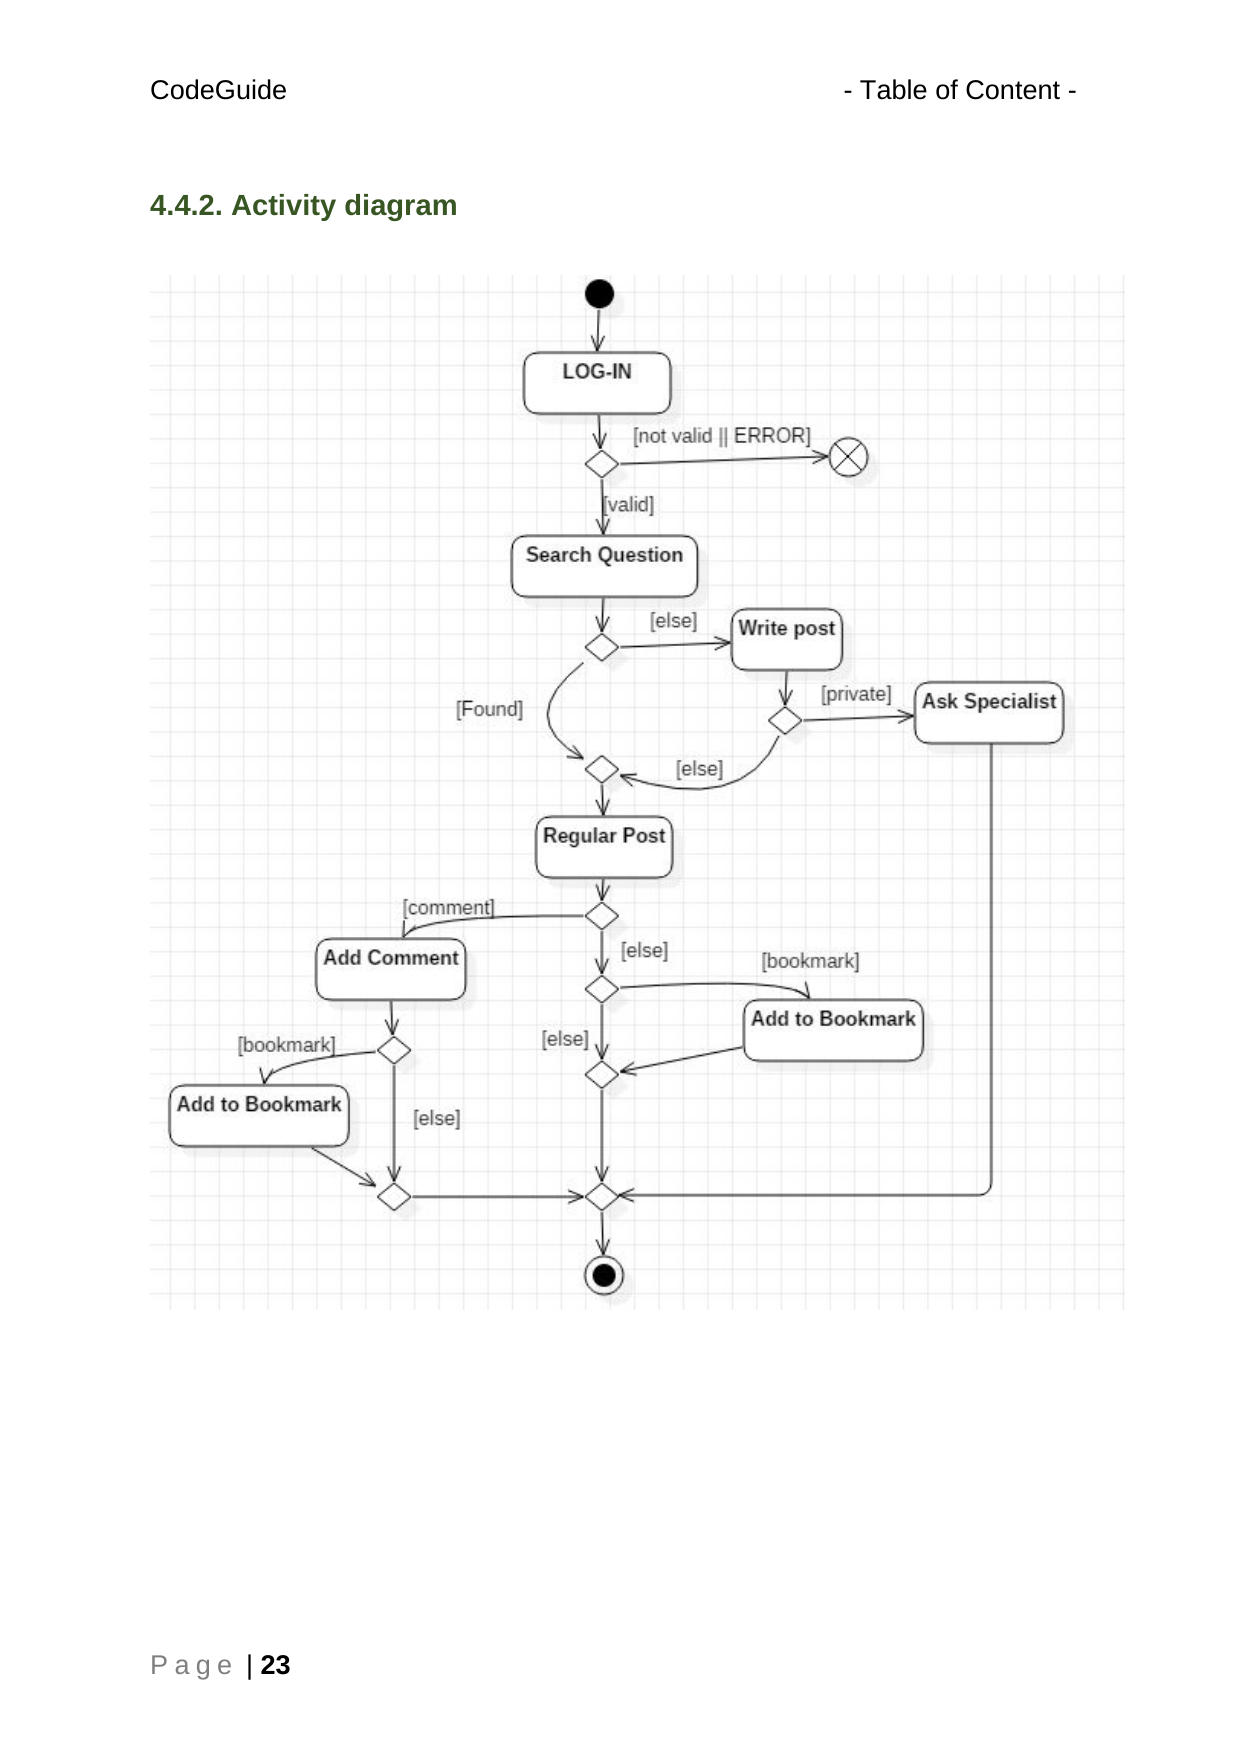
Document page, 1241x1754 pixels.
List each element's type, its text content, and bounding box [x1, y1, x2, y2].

picture [150, 275, 1125, 1310]
subtitle 4.4.2. Activity diagram [150, 187, 1090, 221]
